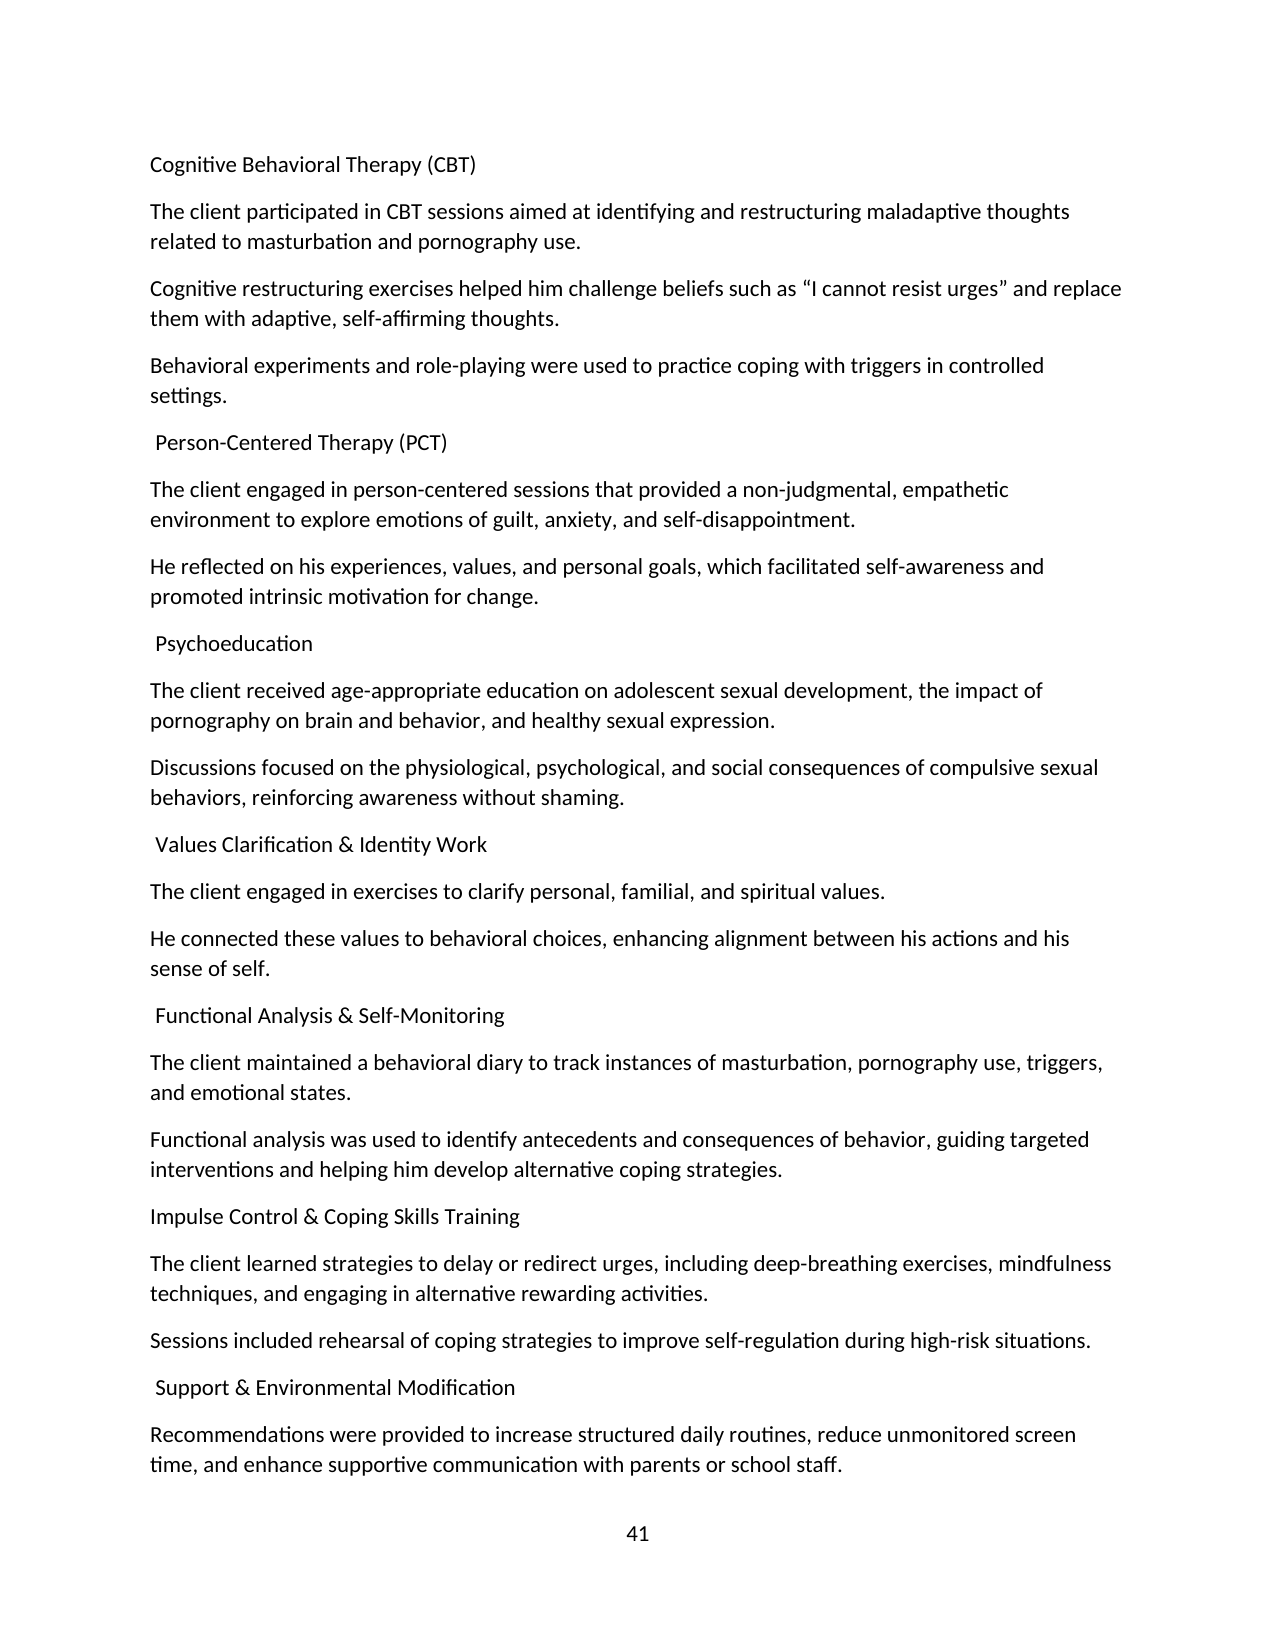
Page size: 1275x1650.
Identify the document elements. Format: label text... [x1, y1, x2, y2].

text He connected these values to behavioral choices, enhancing alignment between his actions and his sense of self. [150, 924, 1125, 982]
text The client engaged in person-centered sessions that provided a non-judgmental, empathetic environment to explore emotions of guilt, anxiety, and self-disappointment. [150, 475, 1125, 533]
text The client maintained a behavioral diary to track instances of masturbation, pornography use, triggers, and emotional states. [150, 1048, 1125, 1106]
text The client learned strategies to delay or redirect urges, including deep-breathing exercises, mindfulness techniques, and engaging in alternative rewarding activities. [150, 1249, 1125, 1307]
text He reflected on his experiences, values, and personal goals, which facilitated self-awareness and promoted intrinsic motivation for change. [150, 552, 1125, 610]
text Recommendations were provided to increase structured daily routines, reduce unmonitored screen time, and enhance supportive communication with parents or school staff. [150, 1420, 1125, 1478]
text Cognitive restructuring exercises helped him challenge beliefs such as “I cannot resist urges” and replace them with adaptive, self-affirming thoughts. [150, 274, 1125, 332]
text Support & Environmental Modification [150, 1373, 1125, 1401]
text The client received age-appropriate education on adolescent sexual development, the impact of pornography on brain and behavior, and healthy sexual expression. [150, 676, 1125, 734]
text Psychoeducation [150, 629, 1125, 657]
text Cognitive Behavioral Therapy (CBT) [150, 150, 1125, 178]
text Discussions focused on the physiological, psychological, and social consequences of compulsive sexual behaviors, reinforcing awareness without shaming. [150, 753, 1125, 811]
text The client engaged in exercises to clarify personal, familial, and spiritual values. [150, 877, 1125, 905]
text Sessions included rehearsal of coping strategies to improve self-regulation during high-risk situations. [150, 1326, 1125, 1354]
text The client participated in CBT sessions aimed at identifying and restructuring maladaptive thoughts related to masturbation and pornography use. [150, 197, 1125, 255]
text Behavioral experiments and role-playing were used to practice coping with triggers in controlled settings. [150, 351, 1125, 409]
text Person-Centered Therapy (PCT) [150, 428, 1125, 456]
text Impulse Control & Coping Skills Training [150, 1202, 1125, 1230]
text Values Clarification & Identity Work [150, 830, 1125, 858]
text Functional Analysis & Self-Monitoring [150, 1001, 1125, 1029]
text Functional analysis was used to identify antecedents and consequences of behavior, guiding targeted interventions and helping him develop alternative coping strategies. [150, 1125, 1125, 1183]
